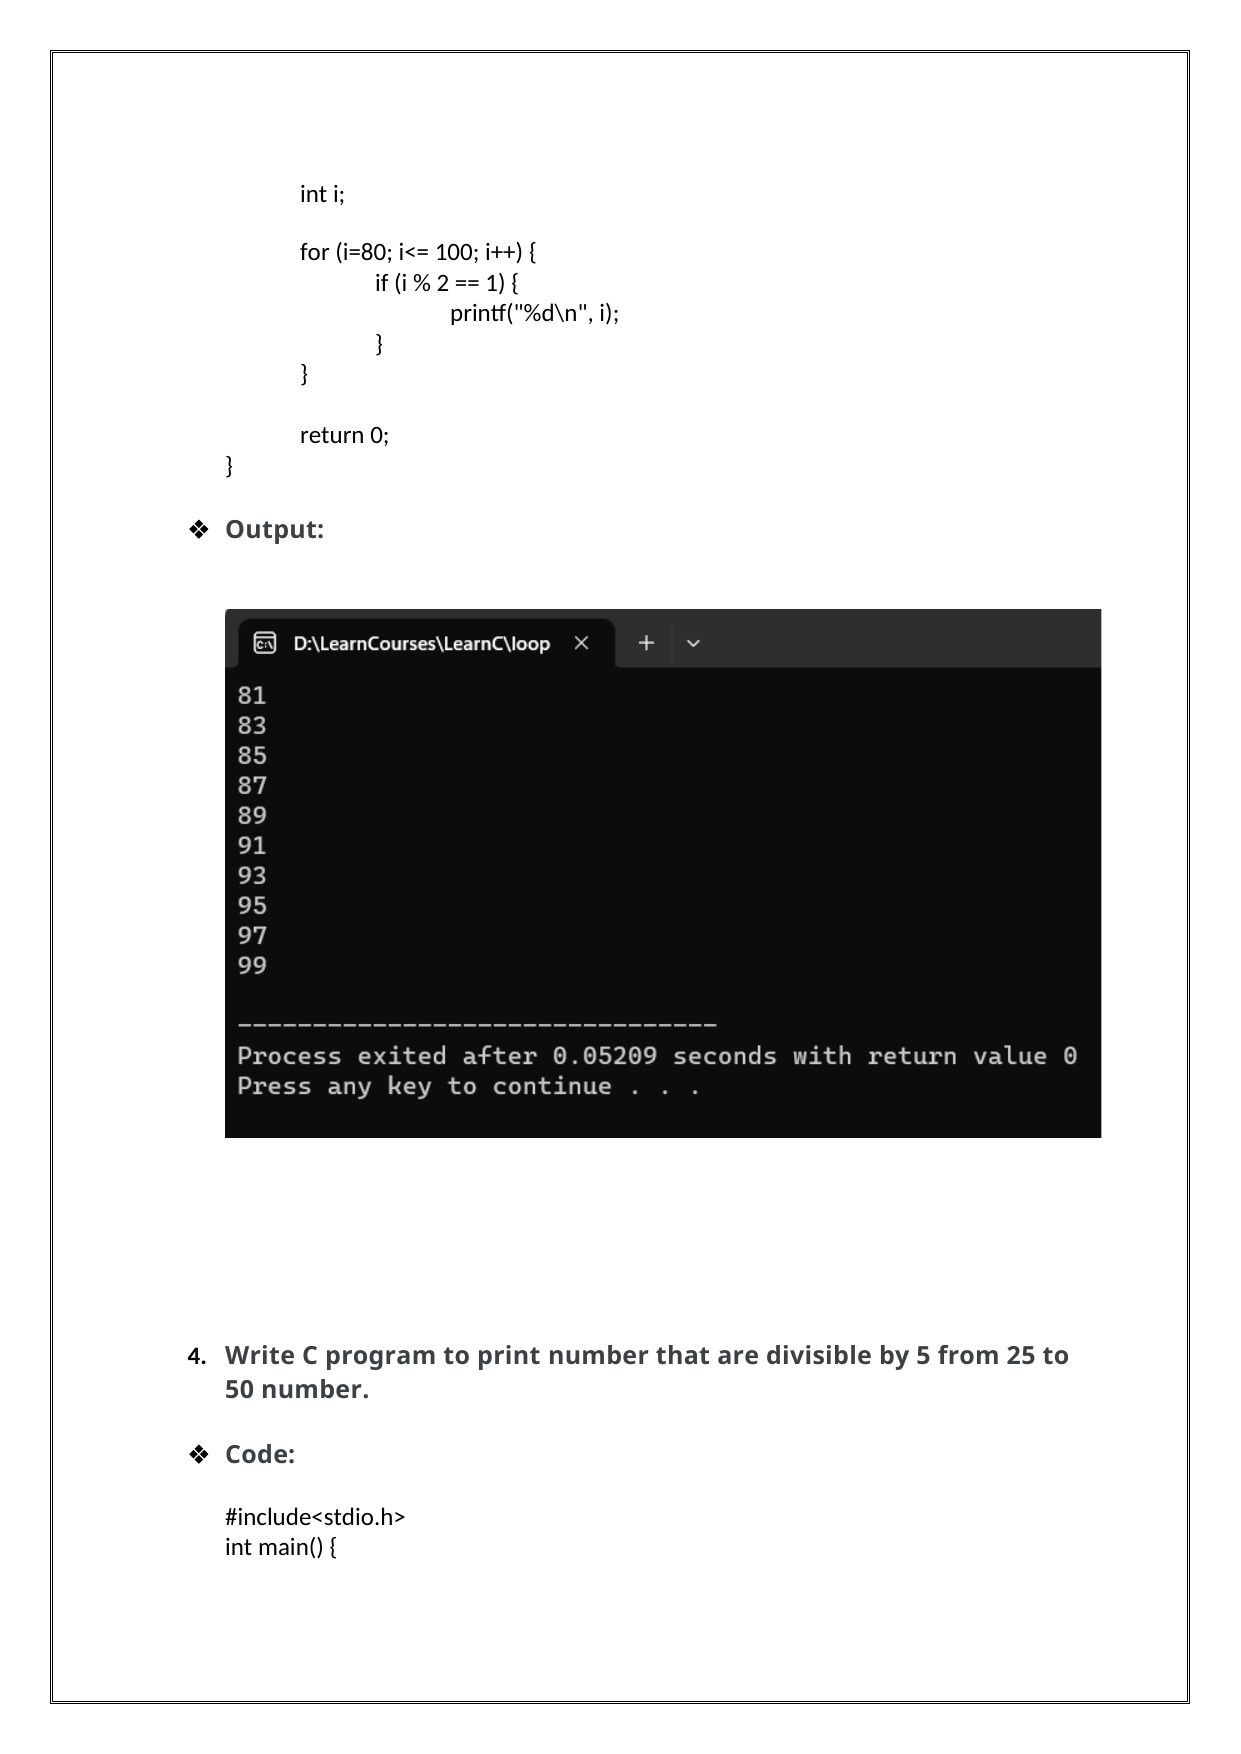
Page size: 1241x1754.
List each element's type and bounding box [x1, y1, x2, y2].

picture [225, 609, 1102, 1138]
